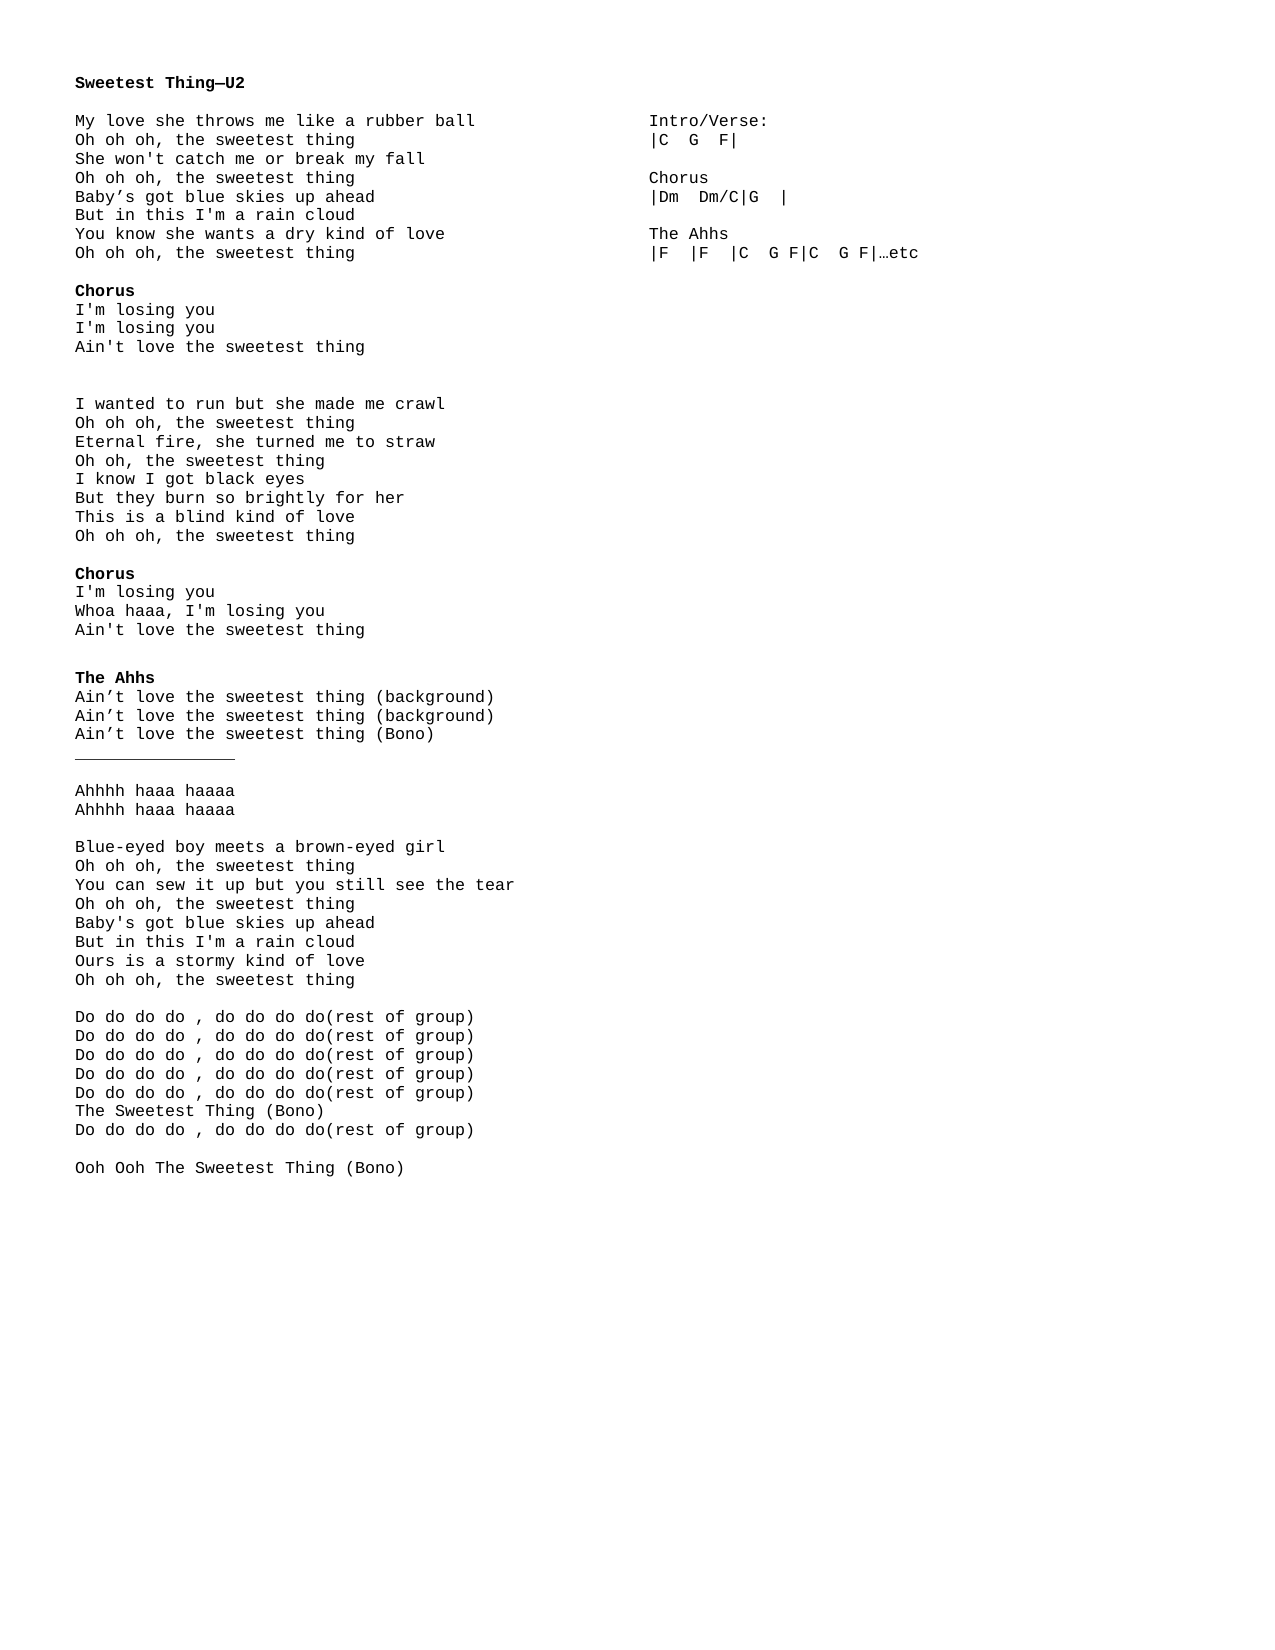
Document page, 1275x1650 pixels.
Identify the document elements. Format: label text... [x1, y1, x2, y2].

table_header Intro/Verse: |C G F| Chorus |Dm Dm/C|G | The Ahhs |F |F |C G F|C G F|…etc [638, 113, 1211, 1178]
table_header My love she throws me like a rubber ball Oh oh oh, the sweetest thing She won't catch me or break my fall Oh oh oh, the sweetest thing Baby’s got blue skies up ahead But in this I'm a rain cloud You know she wants a dry kind of love Oh oh oh, the sweetest thing Chorus I'm losing you I'm losing you Ain't love the sweetest thing I wanted to run but she made me crawl Oh oh oh, the sweetest thing Eternal fire, she turned me to straw Oh oh, the sweetest thing I know I got black eyes But they burn so brightly for her This is a blind kind of love Oh oh oh, the sweetest thing Chorus I'm losing you Whoa haaa, I'm losing you Ain't love the sweetest thing The Ahhs Ain’t love the sweetest thing (background) Ain’t love the sweetest thing (background) Ain’t love the sweetest thing (Bono) ________________ Ahhhh haaa haaaa Ahhhh haaa haaaa Blue-eyed boy meets a brown-eyed girl Oh oh oh, the sweetest thing You can sew it up but you still see the tear Oh oh oh, the sweetest thing Baby's got blue skies up ahead But in this I'm a rain cloud Ours is a stormy kind of love Oh oh oh, the sweetest thing Do do do do , do do do do(rest of group) Do do do do , do do do do(rest of group) Do do do do , do do do do(rest of group) Do do do do , do do do do(rest of group) Do do do do , do do do do(rest of group) The Sweetest Thing (Bono) Do do do do , do do do do(rest of group) Ooh Ooh The Sweetest Thing (Bono) [64, 113, 637, 1178]
text Sweetest Thing—U2 [75, 75, 1200, 94]
